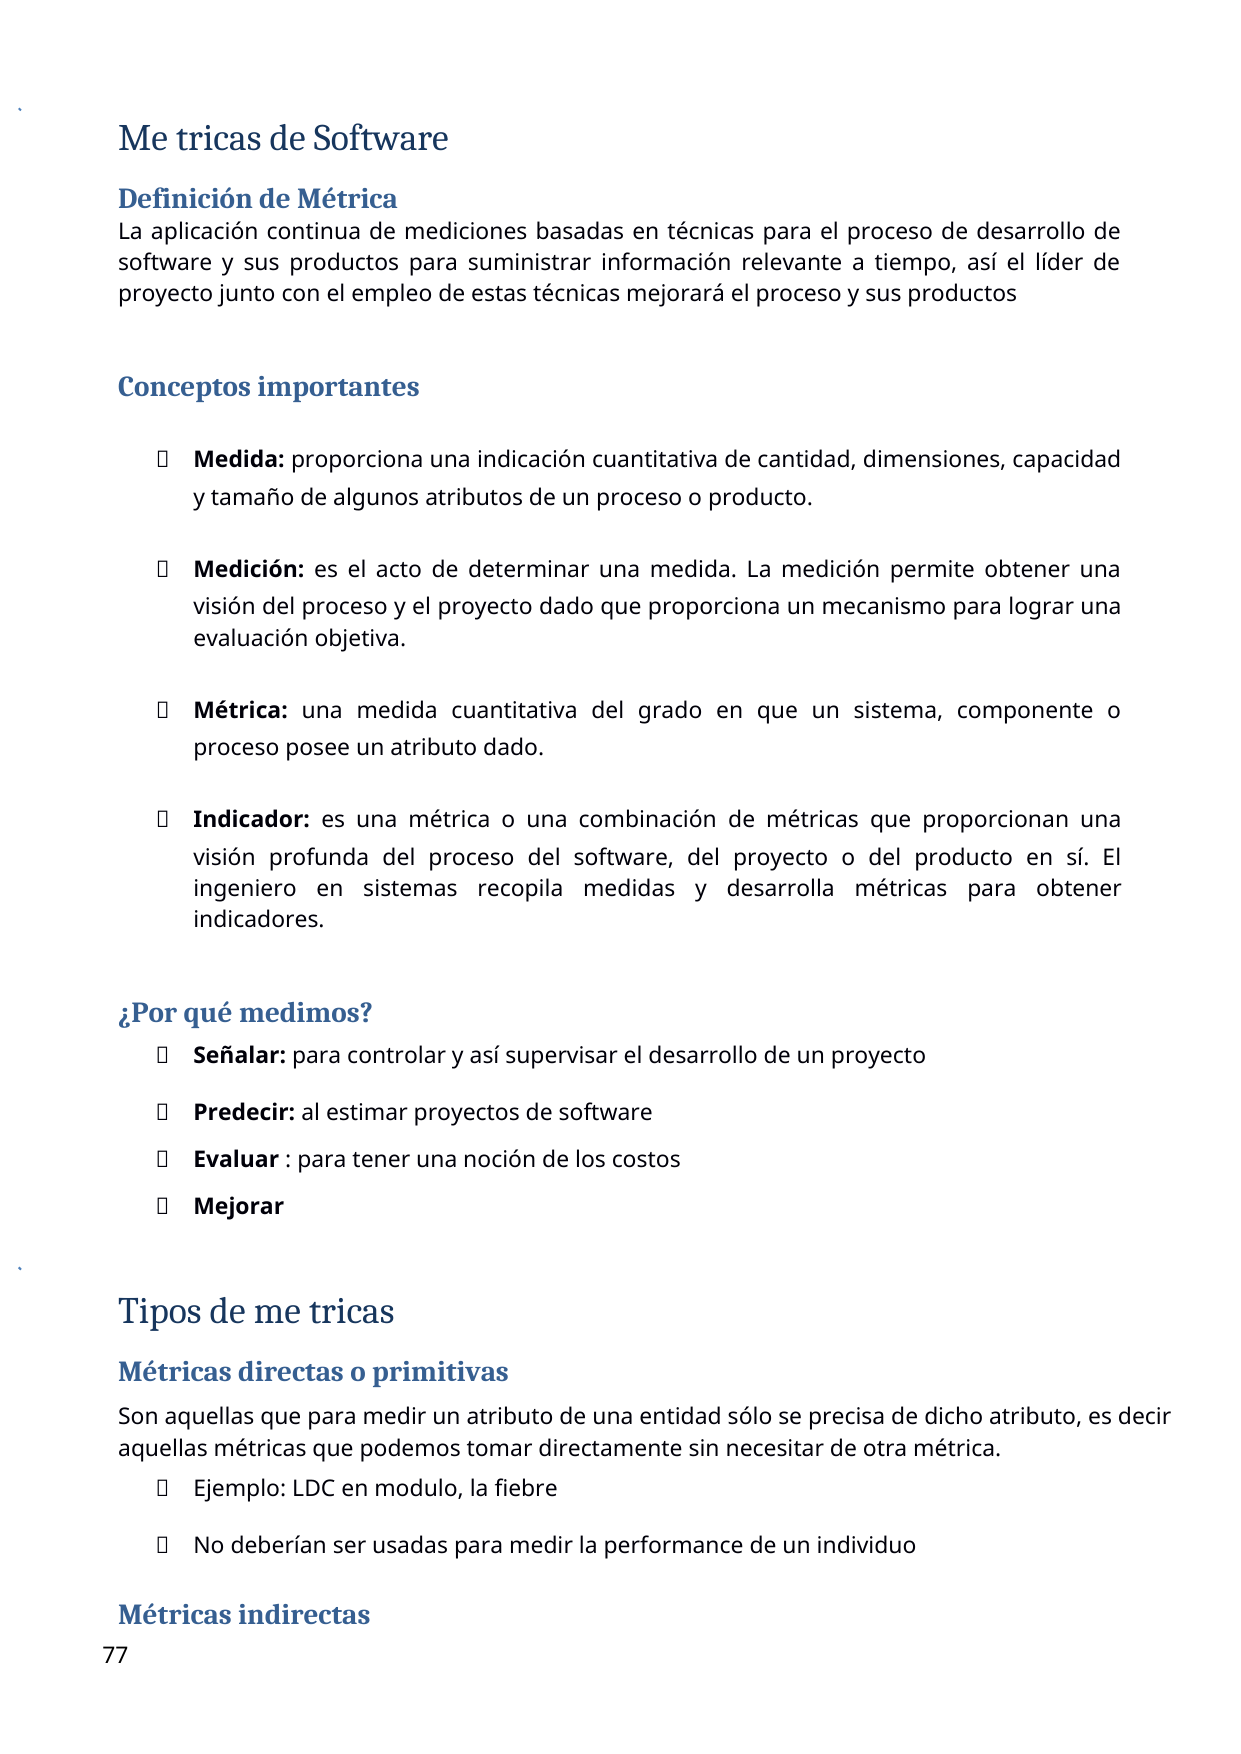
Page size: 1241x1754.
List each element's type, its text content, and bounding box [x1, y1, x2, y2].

text Métricas directas o primitivas [118, 1355, 1182, 1388]
subtitle ¿Por qué medimos? [118, 996, 1182, 1030]
subtitle Definición de Métrica [118, 181, 1182, 215]
list Métrica: una medida cuantitativa del grado en que un sistema, componente o proceso posee un atributo dado. [156, 684, 1122, 762]
list Medición: es el acto de determinar una medida. La medición permite obtener una visión del proceso y el proyecto dado que proporciona un mecanismo para lograr una evaluación objetiva. [156, 543, 1122, 653]
list No deberían ser usadas para medir la performance de un individuo [155, 1519, 1182, 1566]
subtitle Me tricas de Software [118, 116, 1182, 159]
text La aplicación continua de mediciones basadas en técnicas para el proceso de desarrollo de software y sus productos para suministrar información relevante a tiempo, así el líder de proyecto junto con el empleo de estas técnicas mejorará el proceso y sus productos [118, 215, 1122, 309]
text Son aquellas que para medir un atributo de una entidad sólo se precisa de dicho atributo, es decir aquellas métricas que podemos tomar directamente sin necesitar de otra métrica. [118, 1400, 1182, 1463]
subtitle Métricas indirectas [118, 1598, 1182, 1631]
list Indicador: es una métrica o una combinación de métricas que proporcionan una visión profunda del proceso del software, del proyecto o del producto en sí. El ingeniero en sistemas recopila medidas y desarrolla métricas para obtener indicadores. [156, 793, 1123, 934]
list Predecir: al estimar proyectos de software [155, 1087, 1182, 1134]
subtitle Conceptos importantes [118, 371, 1182, 404]
list Evaluar : para tener una noción de los costos [155, 1134, 1182, 1181]
text Tipos de me tricas [118, 1290, 1182, 1333]
list Señalar: para controlar y así supervisar el desarrollo de un proyecto [155, 1030, 1182, 1077]
list Medida: proporciona una indicación cuantitativa de cantidad, dimensiones, capacidad y tamaño de algunos atributos de un proceso o producto. [156, 434, 1122, 512]
subtitle Mejorar [155, 1181, 1182, 1228]
list Ejemplo: LDC en modulo, la fiebre [155, 1463, 1182, 1510]
